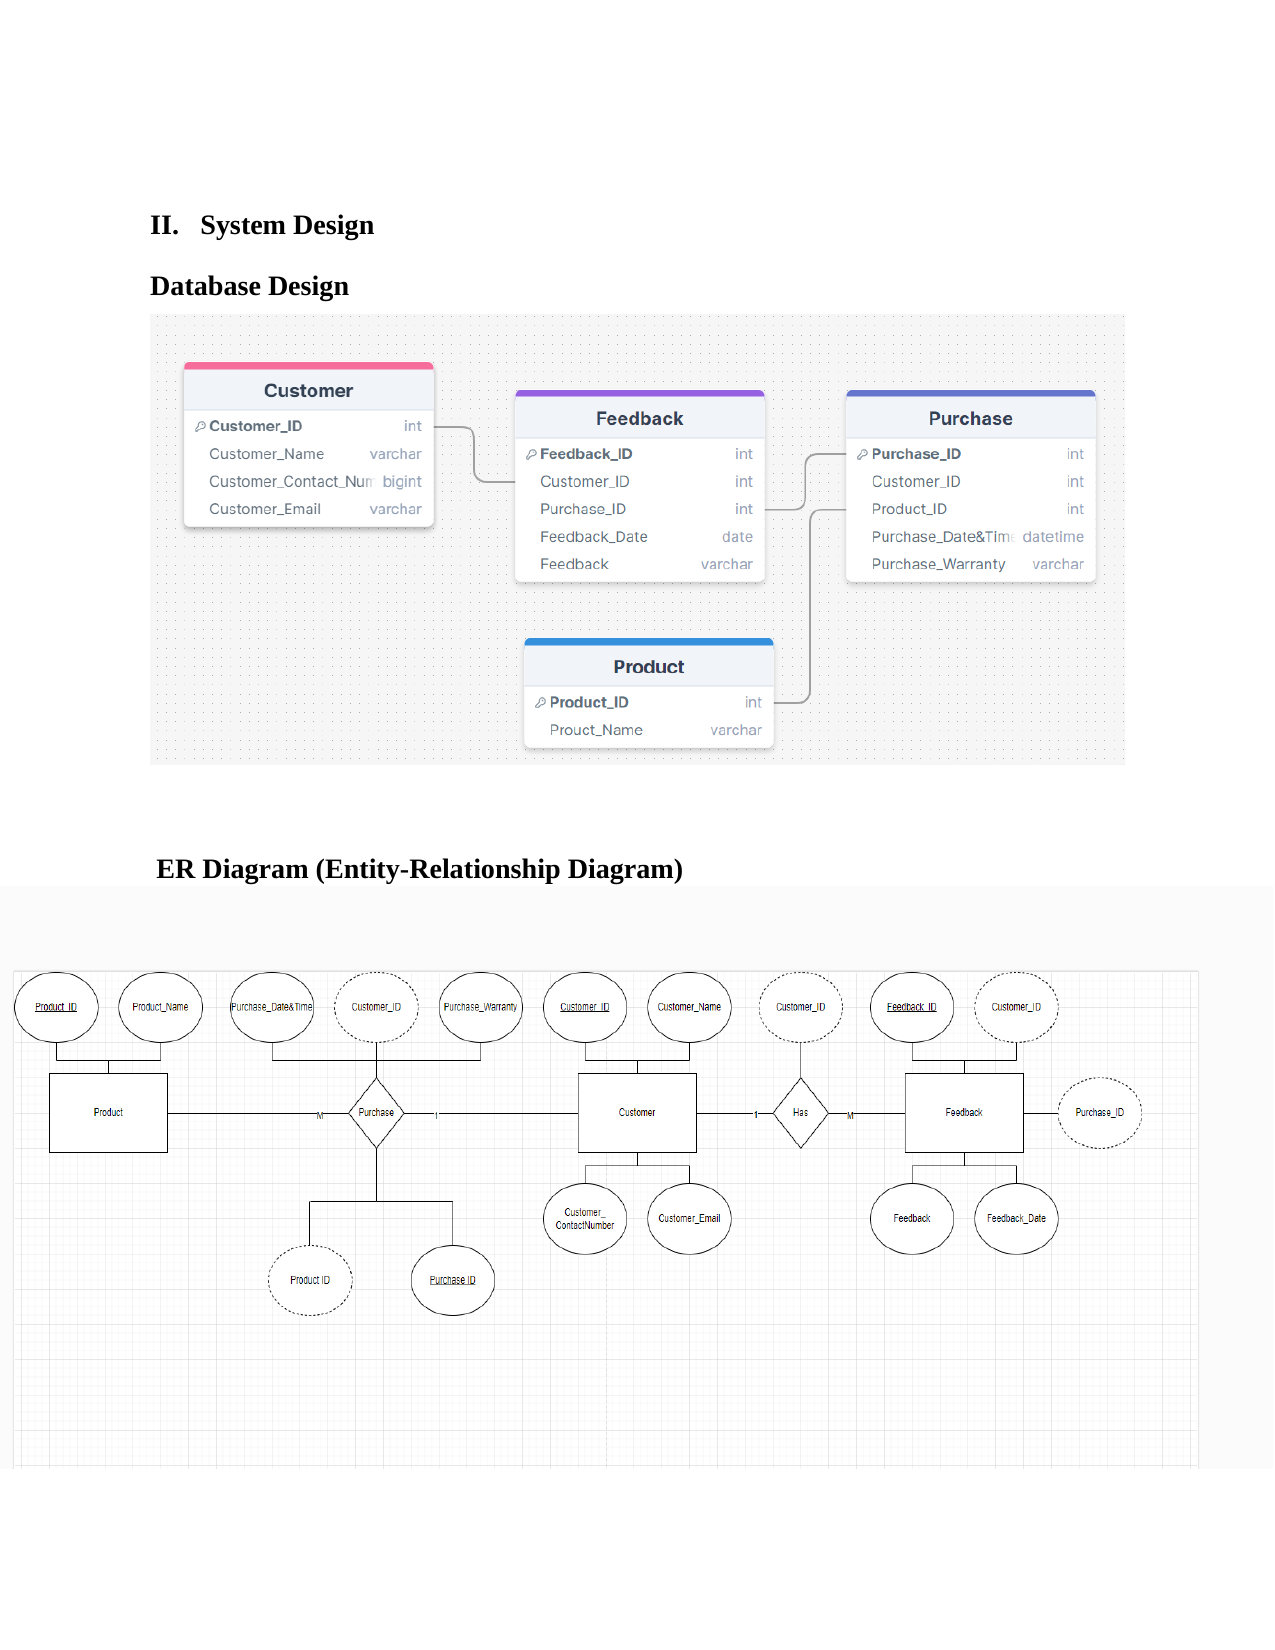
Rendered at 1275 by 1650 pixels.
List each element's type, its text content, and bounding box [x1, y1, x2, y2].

picture [150, 314, 1125, 765]
text Database Design [150, 269, 1125, 302]
text II. System Design [150, 208, 1125, 240]
text ER Diagram (Entity-Relationship Diagram) [150, 852, 1125, 884]
picture [0, 886, 1274, 1469]
